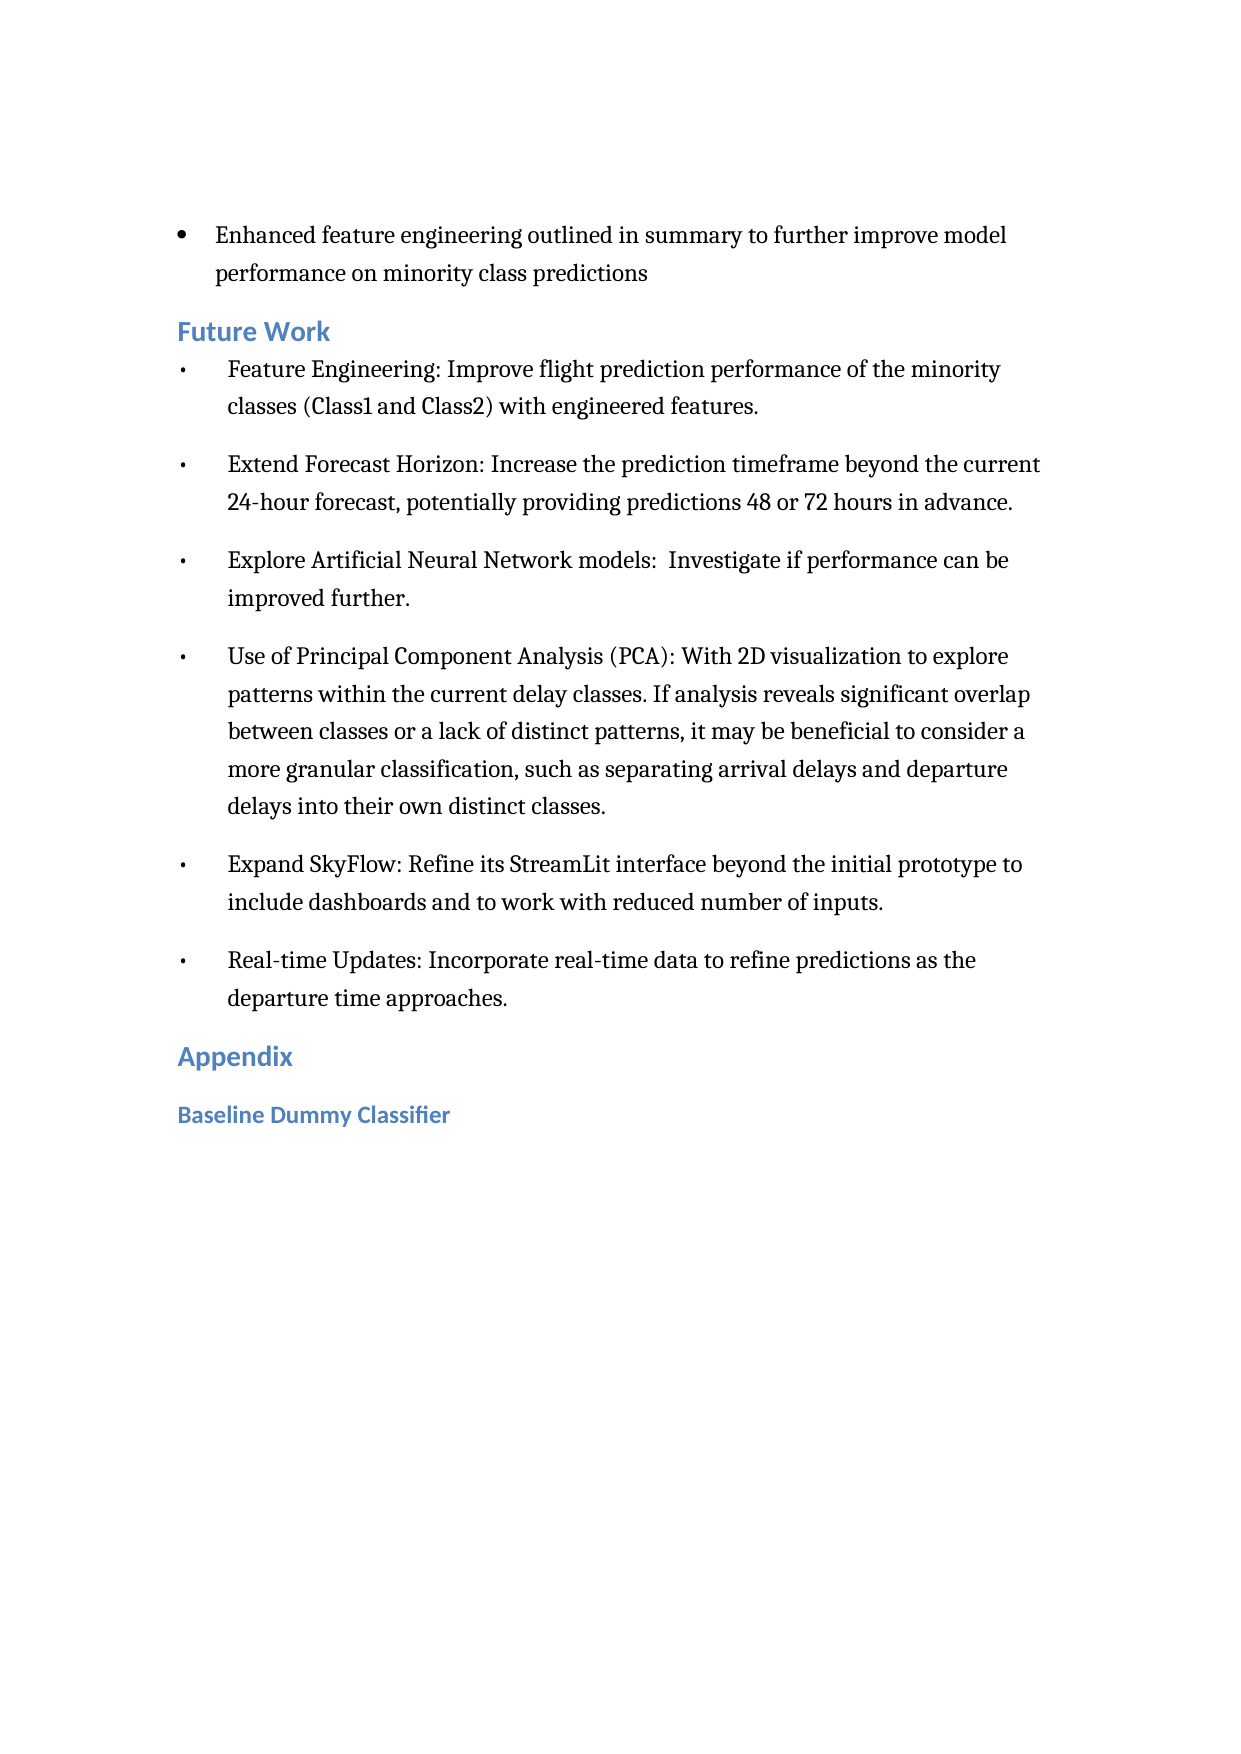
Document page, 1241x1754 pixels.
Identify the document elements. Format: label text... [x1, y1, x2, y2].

subtitle Baseline Dummy Classifier [177, 1096, 1063, 1133]
list Expand SkyFlow: Refine its StreamLit interface beyond the initial prototype to include dashboards and to work with reduced number of inputs. [177, 846, 1063, 921]
list Extend Forecast Horizon: Increase the prediction timeframe beyond the current 24-hour forecast, potentially providing predictions 48 or 72 hours in advance. [177, 446, 1063, 521]
list Real-time Updates: Incorporate real-time data to refine predictions as the departure time approaches. [177, 942, 1063, 1017]
subtitle Appendix [177, 1038, 1063, 1075]
list Use of Principal Component Analysis (PCA): With 2D visualization to explore patterns within the current delay classes. If analysis reveals significant overlap between classes or a lack of distinct patterns, it may be beneficial to consider a more granular classification, such as separating arrival delays and departure delays into their own distinct classes. [177, 638, 1063, 825]
list Explore Artificial Neural Network models: Investigate if performance can be improved further. [177, 542, 1063, 617]
subtitle Future Work [177, 313, 1063, 350]
list Enhanced feature engineering outlined in summary to further improve model performance on minority class predictions [177, 217, 1063, 292]
list Feature Engineering: Improve flight prediction performance of the minority classes (Class1 and Class2) with engineered features. [177, 350, 1063, 425]
